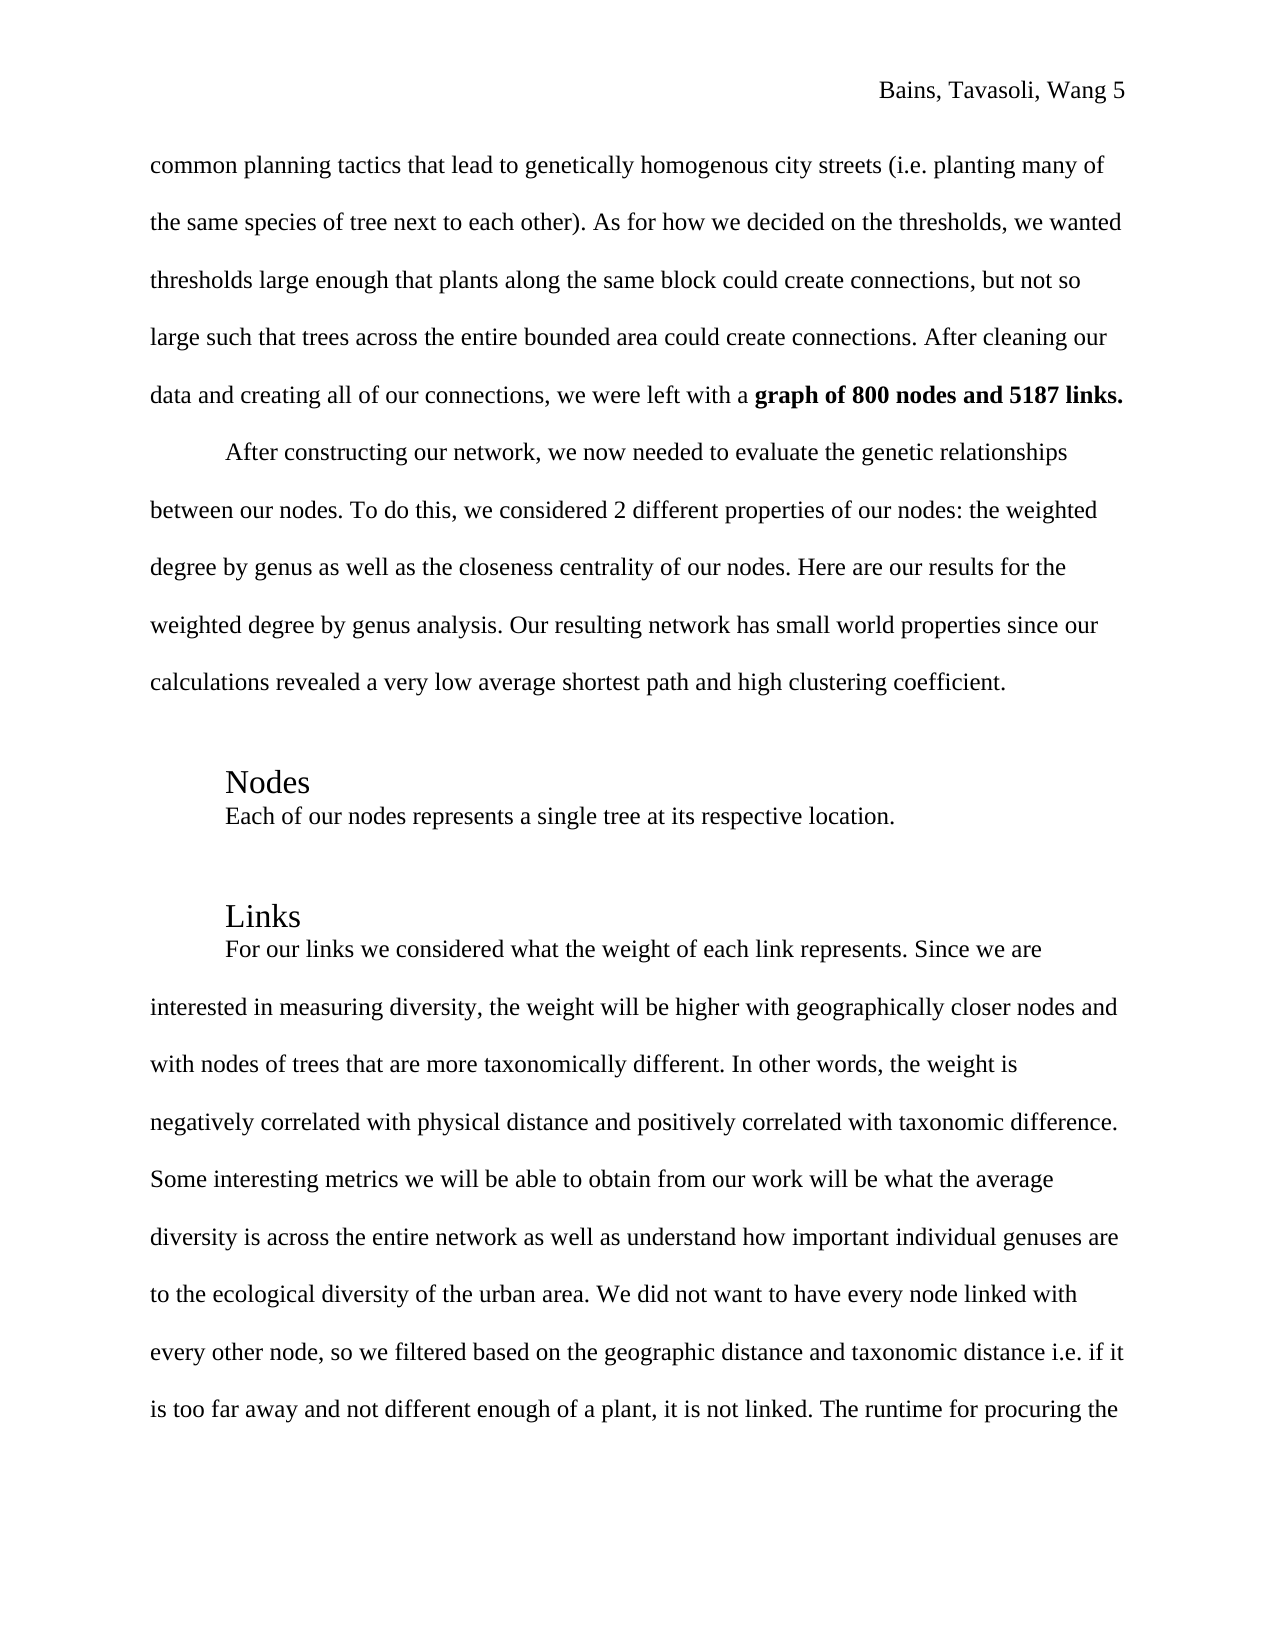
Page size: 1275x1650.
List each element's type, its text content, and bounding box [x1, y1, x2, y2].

text Each of our nodes represents a single tree at its respective location. [150, 801, 1125, 829]
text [150, 934, 1125, 1423]
subtitle Nodes [150, 762, 1125, 801]
text After constructing our network, we now needed to evaluate the genetic relationships between our nodes. To do this, we considered 2 different properties of our nodes: the weighted degree by genus as well as the closeness centrality of our nodes. Here are our results for the weighted degree by genus analysis. Our resulting network has small world properties since our calculations revealed a very low average shortest path and high clustering coefficient. [150, 437, 1125, 696]
subtitle Links [150, 896, 1125, 934]
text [150, 150, 1125, 409]
